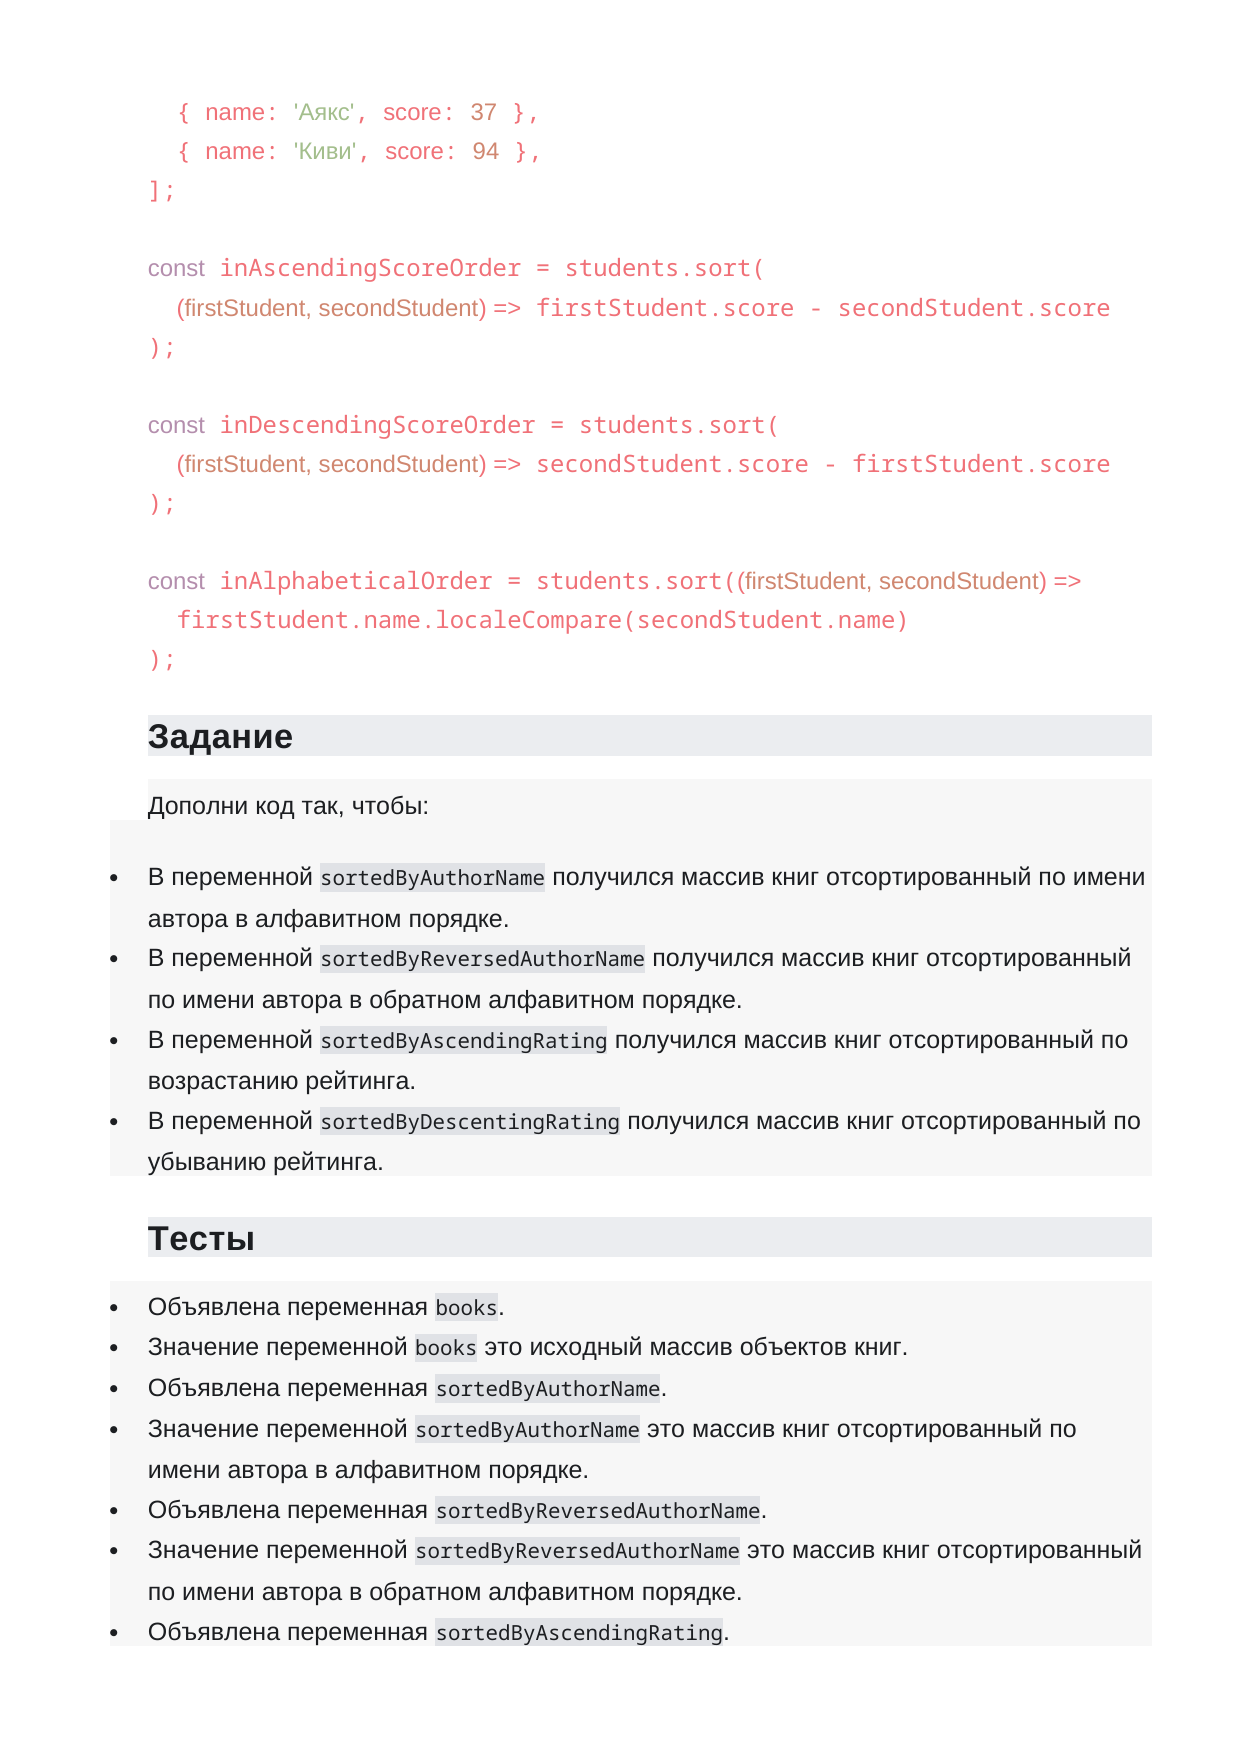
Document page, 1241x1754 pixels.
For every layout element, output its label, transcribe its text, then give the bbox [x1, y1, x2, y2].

list Объявлена переменная sortedByAscendingRating. [110, 1606, 1152, 1646]
list Объявлена переменная sortedByAuthorName. [110, 1362, 1152, 1403]
list В переменной sortedByDescentingRating получился массив книг отсортированный по убыванию рейтинга. [110, 1095, 1152, 1176]
text ]; [148, 167, 1152, 206]
text const inAlphabeticalOrder = students.sort((firstStudent, secondStudent) => [148, 557, 1152, 596]
text Дополни код так, чтобы: [148, 779, 1152, 820]
text ); [148, 323, 1152, 362]
text firstStudent.name.localeCompare(secondStudent.name) [148, 596, 1152, 635]
list Объявлена переменная sortedByReversedAuthorName. [110, 1484, 1152, 1524]
list Объявлена переменная books. [110, 1281, 1152, 1321]
list Значение переменной books это исходный массив объектов книг. [110, 1321, 1152, 1362]
text { name: 'Аякс', score: 37 }, [148, 88, 1152, 128]
text Задание [148, 715, 1152, 756]
text Тесты [148, 1217, 1152, 1257]
text ); [148, 635, 1152, 674]
text const inDescendingScoreOrder = students.sort( [148, 401, 1152, 440]
text { name: 'Киви', score: 94 }, [148, 128, 1152, 167]
text (firstStudent, secondStudent) => firstStudent.score - secondStudent.score [148, 284, 1152, 323]
list В переменной sortedByAuthorName получился массив книг отсортированный по имени автора в алфавитном порядке. [110, 851, 1152, 932]
list Значение переменной sortedByAuthorName это массив книг отсортированный по имени автора в алфавитном порядке. [110, 1403, 1152, 1484]
list Значение переменной sortedByReversedAuthorName это массив книг отсортированный по имени автора в обратном алфавитном порядке. [110, 1524, 1152, 1606]
list В переменной sortedByAscendingRating получился массив книг отсортированный по возрастанию рейтинга. [110, 1013, 1152, 1095]
text ); [148, 479, 1152, 518]
list В переменной sortedByReversedAuthorName получился массив книг отсортированный по имени автора в обратном алфавитном порядке. [110, 932, 1152, 1013]
text const inAscendingScoreOrder = students.sort( [148, 245, 1152, 284]
text (firstStudent, secondStudent) => secondStudent.score - firstStudent.score [148, 440, 1152, 479]
